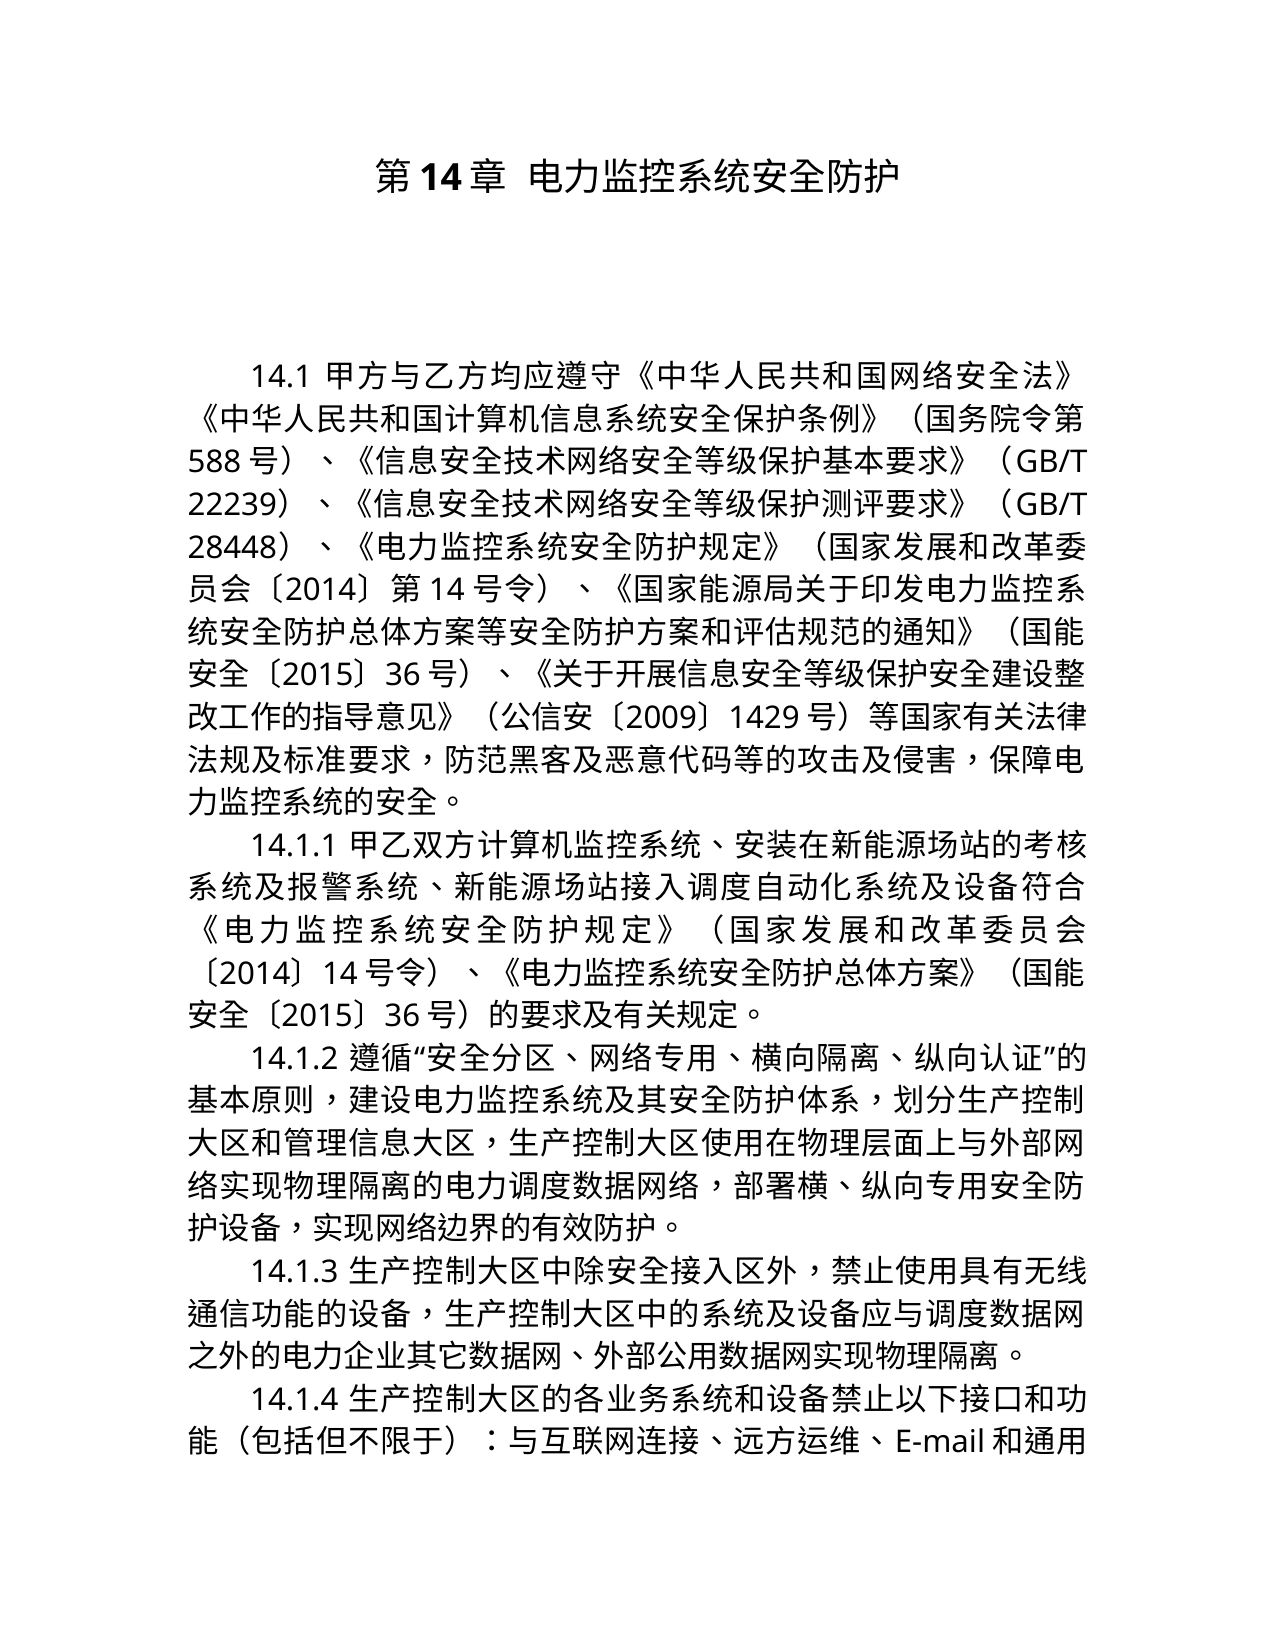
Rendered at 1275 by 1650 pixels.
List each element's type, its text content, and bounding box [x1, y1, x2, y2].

text 14.1.2 遵循“安全分区、网络专用、横向隔离、纵向认证”的基本原则，建设电力监控系统及其安全防护体系，划分生产控制大区和管理信息大区，生产控制大区使用在物理层面上与外部网络实现物理隔离的电力调度数据网络，部署横、纵向专用安全防护设备，实现网络边界的有效防护。 [187, 1036, 1087, 1249]
text 14.1.1 甲乙双方计算机监控系统、安装在新能源场站的考核系统及报警系统、新能源场站接入调度自动化系统及设备符合《电力监控系统安全防护规定》（国家发展和改革委员会〔2014〕14号令）、《电力监控系统安全防护总体方案》（国能安全〔2015〕36号）的要求及有关规定。 [187, 823, 1087, 1036]
text 第14章 电力监控系统安全防护 [187, 150, 1087, 201]
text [187, 1377, 1087, 1462]
text 14.1 甲方与乙方均应遵守《中华人民共和国网络安全法》《中华人民共和国计算机信息系统安全保护条例》（国务院令第588号）、《信息安全技术网络安全等级保护基本要求》（GB/T 22239）、《信息安全技术网络安全等级保护测评要求》（GB/T 28448）、《电力监控系统安全防护规定》（国家发展和改革委员会〔2014〕第14号令）、《国家能源局关于印发电力监控系统安全防护总体方案等安全防护方案和评估规范的通知》（国能安全〔2015〕36号）、《关于开展信息安全等级保护安全建设整改工作的指导意见》（公信安〔2009〕1429号）等国家有关法律法规及标准要求，防范黑客及恶意代码等的攻击及侵害，保障电力监控系统的安全。 [187, 354, 1087, 823]
text 14.1.3 生产控制大区中除安全接入区外，禁止使用具有无线通信功能的设备，生产控制大区中的系统及设备应与调度数据网之外的电力企业其它数据网、外部公用数据网实现物理隔离。 [187, 1249, 1087, 1377]
